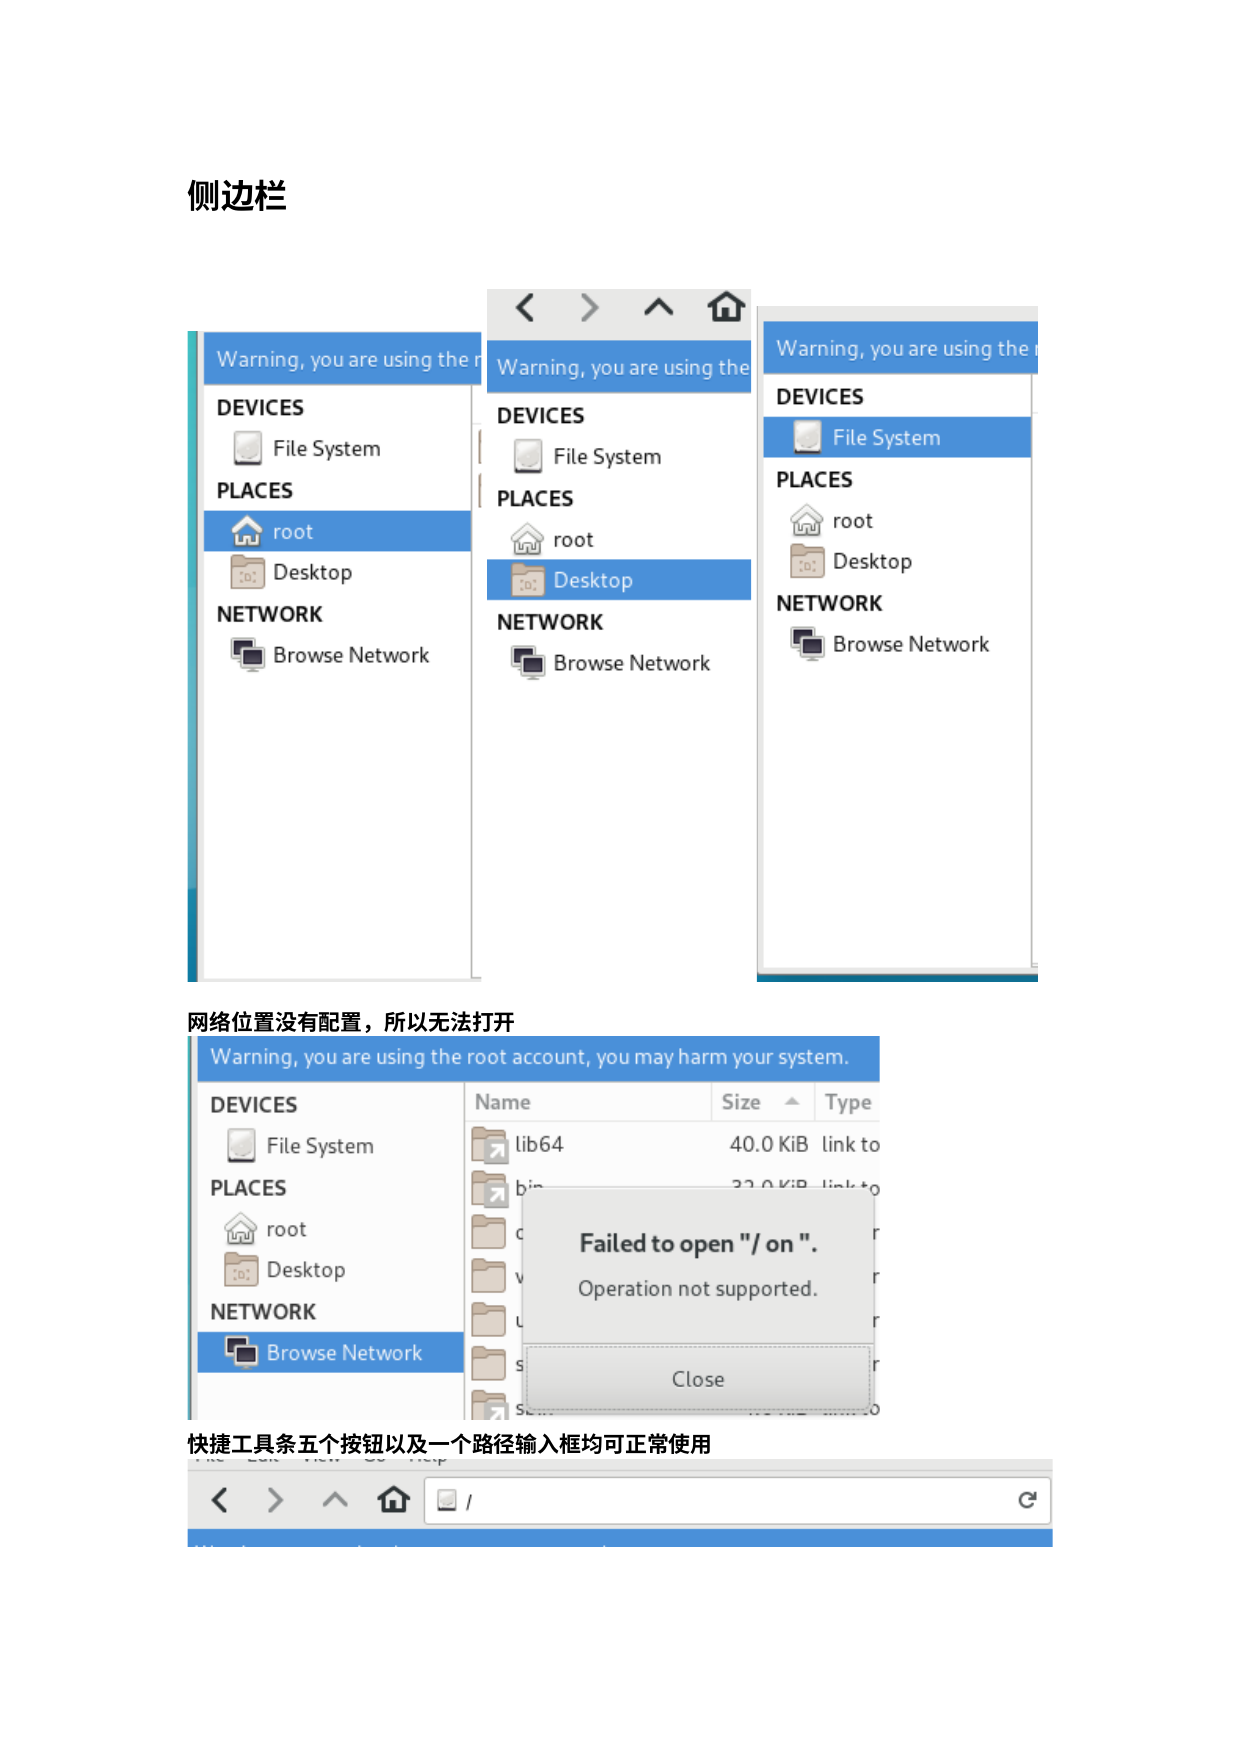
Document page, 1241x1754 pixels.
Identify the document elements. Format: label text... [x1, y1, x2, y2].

picture [187, 1036, 880, 1420]
subtitle 侧边栏 [187, 162, 1053, 227]
picture [187, 1459, 1053, 1547]
picture [756, 306, 1038, 982]
text 快捷工具条五个按钮以及一个路径输入框均可正常使用 [187, 1427, 1053, 1459]
picture [487, 289, 752, 982]
text 网络位置没有配置，所以无法打开 [187, 1004, 1053, 1037]
picture [187, 331, 482, 982]
